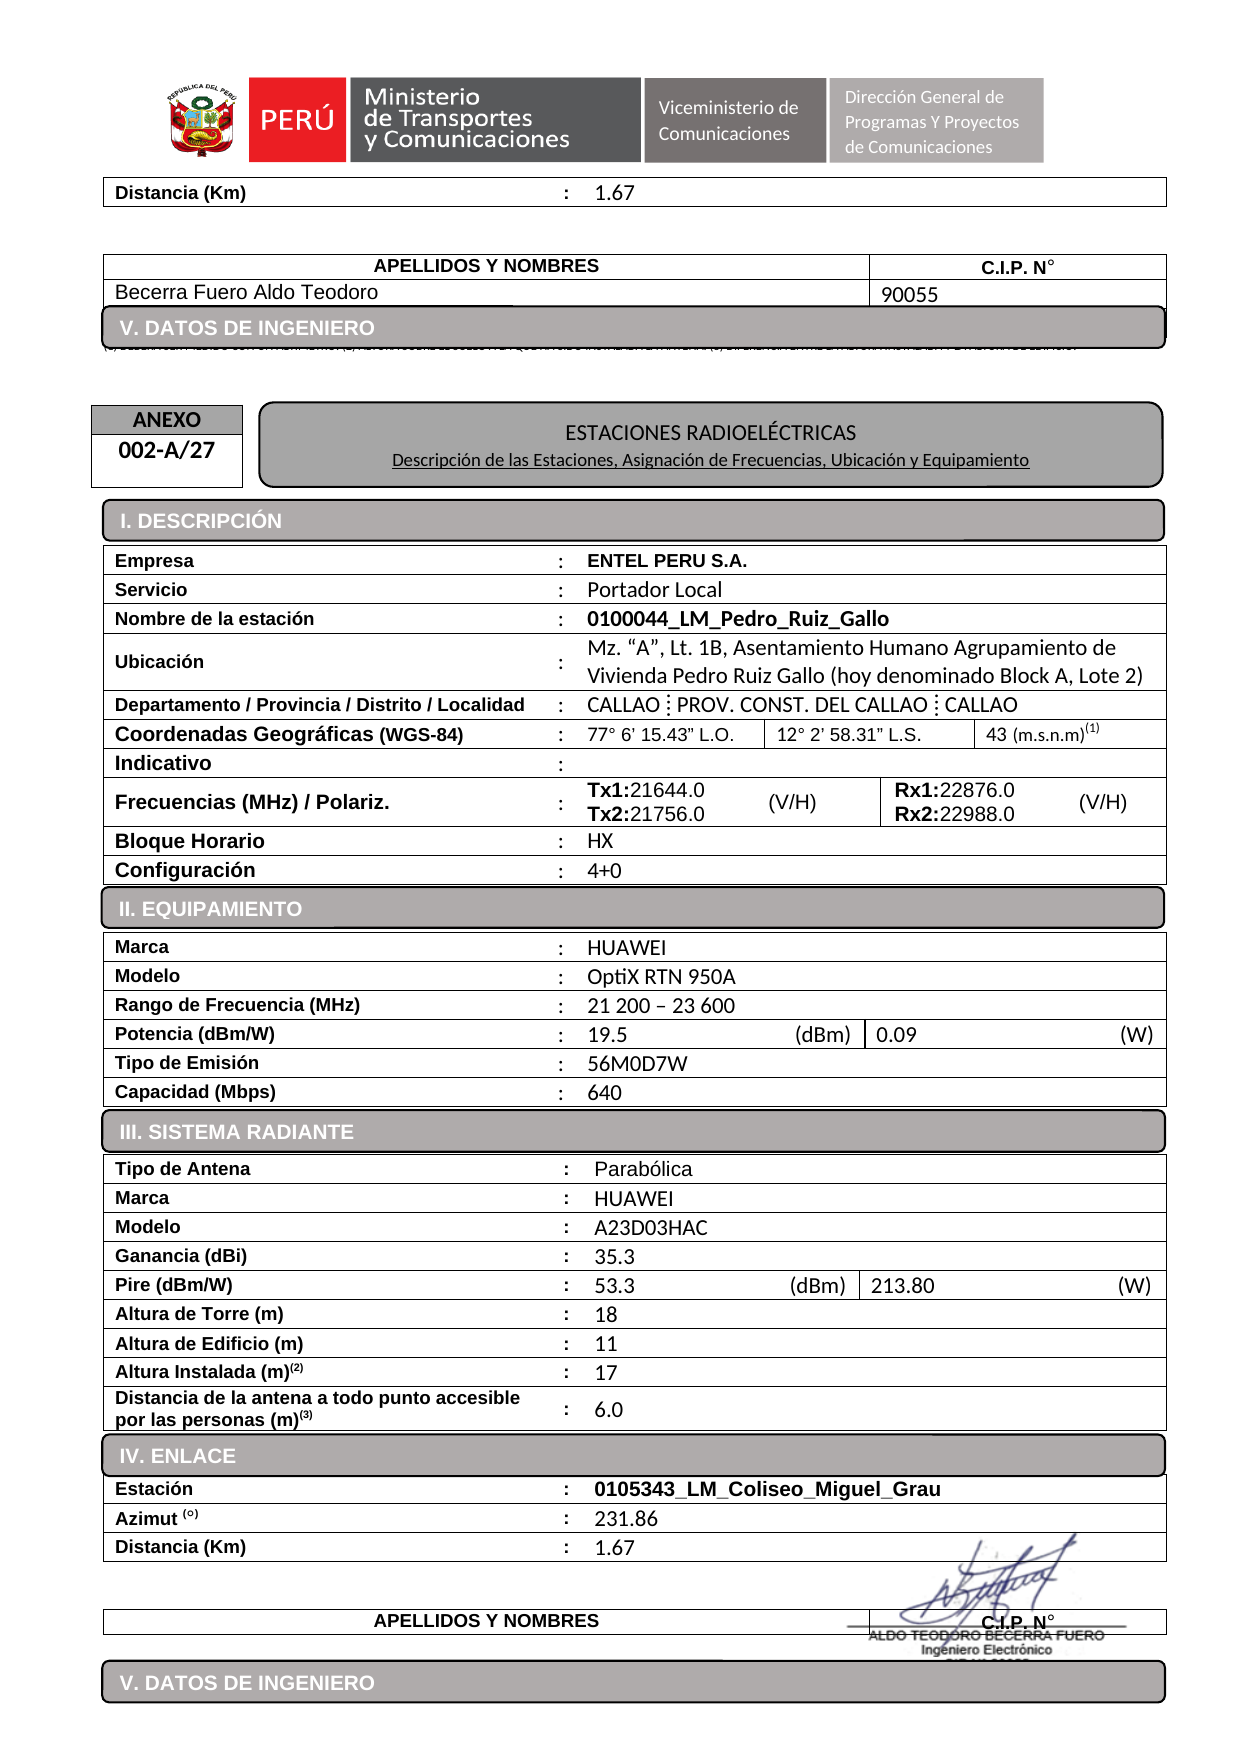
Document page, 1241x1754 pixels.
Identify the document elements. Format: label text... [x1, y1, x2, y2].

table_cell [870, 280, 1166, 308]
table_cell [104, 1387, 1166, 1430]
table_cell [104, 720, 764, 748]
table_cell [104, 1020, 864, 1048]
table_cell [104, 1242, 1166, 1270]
picture [819, 1635, 1144, 1659]
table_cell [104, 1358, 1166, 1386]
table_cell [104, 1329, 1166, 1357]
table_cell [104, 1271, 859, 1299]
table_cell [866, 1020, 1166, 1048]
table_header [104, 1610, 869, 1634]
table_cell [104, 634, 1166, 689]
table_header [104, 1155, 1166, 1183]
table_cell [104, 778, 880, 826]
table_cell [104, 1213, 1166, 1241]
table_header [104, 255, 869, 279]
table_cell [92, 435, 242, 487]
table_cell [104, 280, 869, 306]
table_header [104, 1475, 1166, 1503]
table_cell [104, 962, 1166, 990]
picture [147, 73, 645, 166]
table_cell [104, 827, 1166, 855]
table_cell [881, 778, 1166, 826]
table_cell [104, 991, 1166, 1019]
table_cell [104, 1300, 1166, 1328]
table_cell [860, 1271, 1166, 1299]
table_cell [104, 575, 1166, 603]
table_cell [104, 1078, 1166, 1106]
picture [819, 1562, 1144, 1609]
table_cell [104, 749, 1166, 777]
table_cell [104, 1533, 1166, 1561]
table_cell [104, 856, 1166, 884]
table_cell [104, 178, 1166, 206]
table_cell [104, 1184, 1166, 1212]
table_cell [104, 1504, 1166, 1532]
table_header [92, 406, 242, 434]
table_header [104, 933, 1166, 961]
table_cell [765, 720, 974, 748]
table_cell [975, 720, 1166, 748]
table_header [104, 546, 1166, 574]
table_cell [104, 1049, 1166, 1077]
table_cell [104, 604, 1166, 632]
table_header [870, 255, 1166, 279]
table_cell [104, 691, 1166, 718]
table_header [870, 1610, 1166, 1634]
